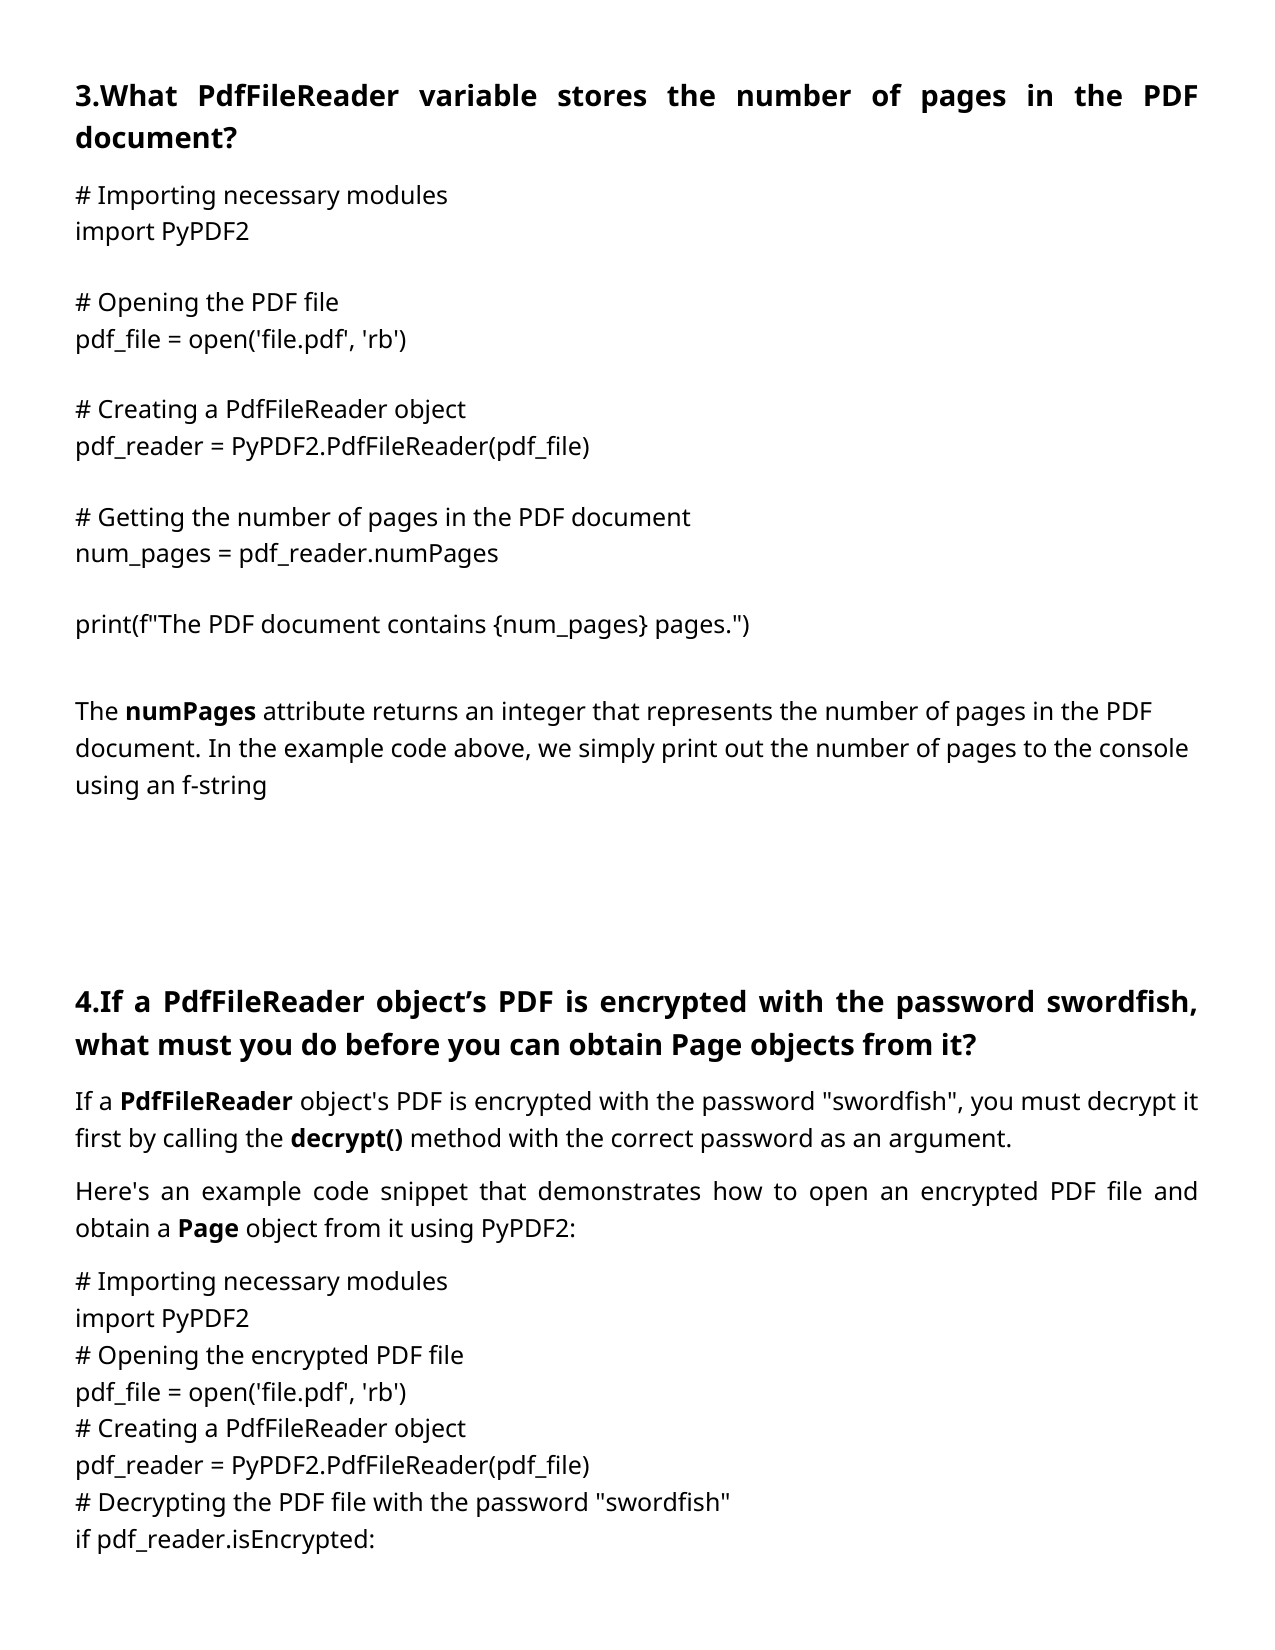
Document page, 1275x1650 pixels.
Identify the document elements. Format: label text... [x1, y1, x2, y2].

text 3.What PdfFileReader variable stores the number of pages in the PDF document? [75, 75, 1200, 157]
text 4.If a PdfFileReader object’s PDF is encrypted with the password swordfish, what must you do before you can obtain Page objects from it? [75, 981, 1200, 1064]
text # Importing necessary modules import PyPDF2 # Opening the PDF file pdf_file = open('file.pdf', 'rb') # Creating a PdfFileReader object pdf_reader = PyPDF2.PdfFileReader(pdf_file) # Getting the number of pages in the PDF document num_pages = pdf_reader.numPages print(f"The PDF document contains {num_pages} pages.") [75, 177, 1200, 641]
text The numPages attribute returns an integer that represents the number of pages in the PDF document. In the example code above, we simply print out the number of pages to the console using an f-string [75, 660, 1200, 801]
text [75, 1264, 1200, 1555]
text Here's an example code snippet that demonstrates how to open an encrypted PDF file and obtain a Page object from it using PyPDF2: [75, 1174, 1200, 1244]
text If a PdfFileReader object's PDF is encrypted with the password "swordfish", you must decrypt it first by calling the decrypt() method with the correct password as an argument. [75, 1083, 1200, 1154]
